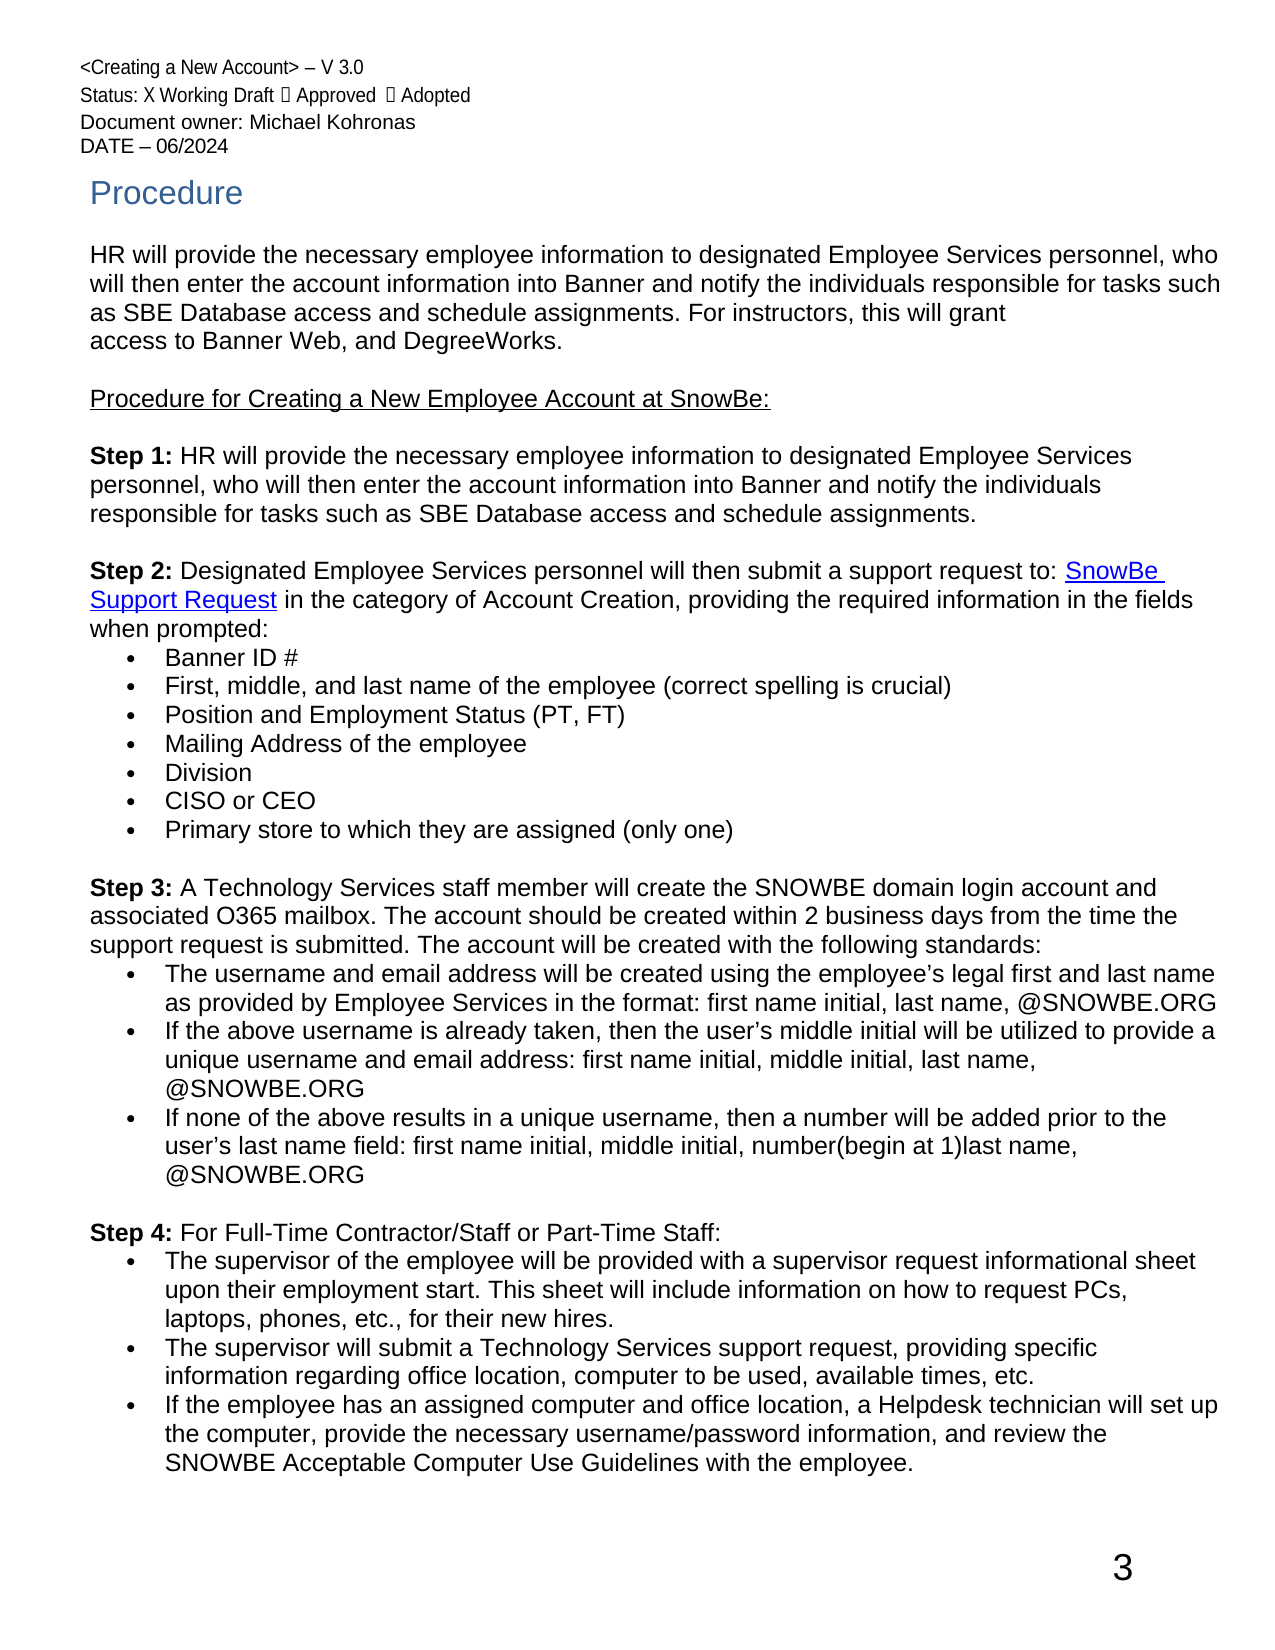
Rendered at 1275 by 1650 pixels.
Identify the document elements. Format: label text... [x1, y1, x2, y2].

list Division [127, 758, 1223, 786]
list Position and Employment Status (PT, FT) [127, 700, 1223, 729]
list CISO or CEO [127, 786, 1223, 815]
list Primary store to which they are assigned (only one) [127, 815, 1223, 844]
subtitle Procedure [52, 173, 1223, 211]
list If none of the above results in a unique username, then a number will be added prior to the user’s last name field: first name initial, middle initial, number(begin at 1)last name, @SNOWBE.ORG [127, 1103, 1223, 1189]
list The supervisor of the employee will be provided with a supervisor request informational sheet upon their employment start. This sheet will include information on how to request PCs, laptops, phones, etc., for their new hires. [127, 1246, 1223, 1333]
list If the employee has an assigned computer and office location, a Helpdesk technician will set up the computer, provide the necessary username/password information, and review the SNOWBE Acceptable Computer Use Guidelines with the employee. [127, 1390, 1223, 1476]
text Step 1: HR will provide the necessary employee information to designated Employee Services personnel, who will then enter the account information into Banner and notify the individuals responsible for tasks such as SBE Database access and schedule assignments. [89, 441, 1223, 528]
text HR will provide the necessary employee information to designated Employee Services personnel, who will then enter the account information into Banner and notify the individuals responsible for tasks such as SBE Database access and schedule assignments. For instructors, this will grant [89, 240, 1223, 326]
list Banner ID # [127, 643, 1223, 671]
text Step 3: A Technology Services staff member will create the SNOWBE domain login account and associated O365 mailbox. The account should be created within 2 business days from the time the support request is submitted. The account will be created with the following standards: [89, 873, 1223, 959]
text access to Banner Web, and DegreeWorks. [89, 326, 1223, 355]
text Procedure for Creating a New Employee Account at SnowBe: [89, 384, 1223, 413]
list Mailing Address of the employee [127, 729, 1223, 758]
list If the above username is already taken, then the user’s middle initial will be utilized to provide a unique username and email address: first name initial, middle initial, last name, @SNOWBE.ORG [127, 1016, 1223, 1103]
list The username and email address will be created using the employee’s legal first and last name as provided by Employee Services in the format: first name initial, last name, @SNOWBE.ORG [127, 959, 1223, 1016]
list First, middle, and last name of the employee (correct spelling is crucial) [127, 671, 1223, 700]
list The supervisor will submit a Technology Services support request, providing specific information regarding office location, computer to be used, available times, etc. [127, 1333, 1223, 1390]
text Step 4: For Full-Time Contractor/Staff or Part-Time Staff: [89, 1218, 1223, 1246]
text Step 2: Designated Employee Services personnel will then submit a support request to: SnowBe Support Request in the category of Account Creation, providing the required information in the fields when prompted: [89, 556, 1223, 643]
